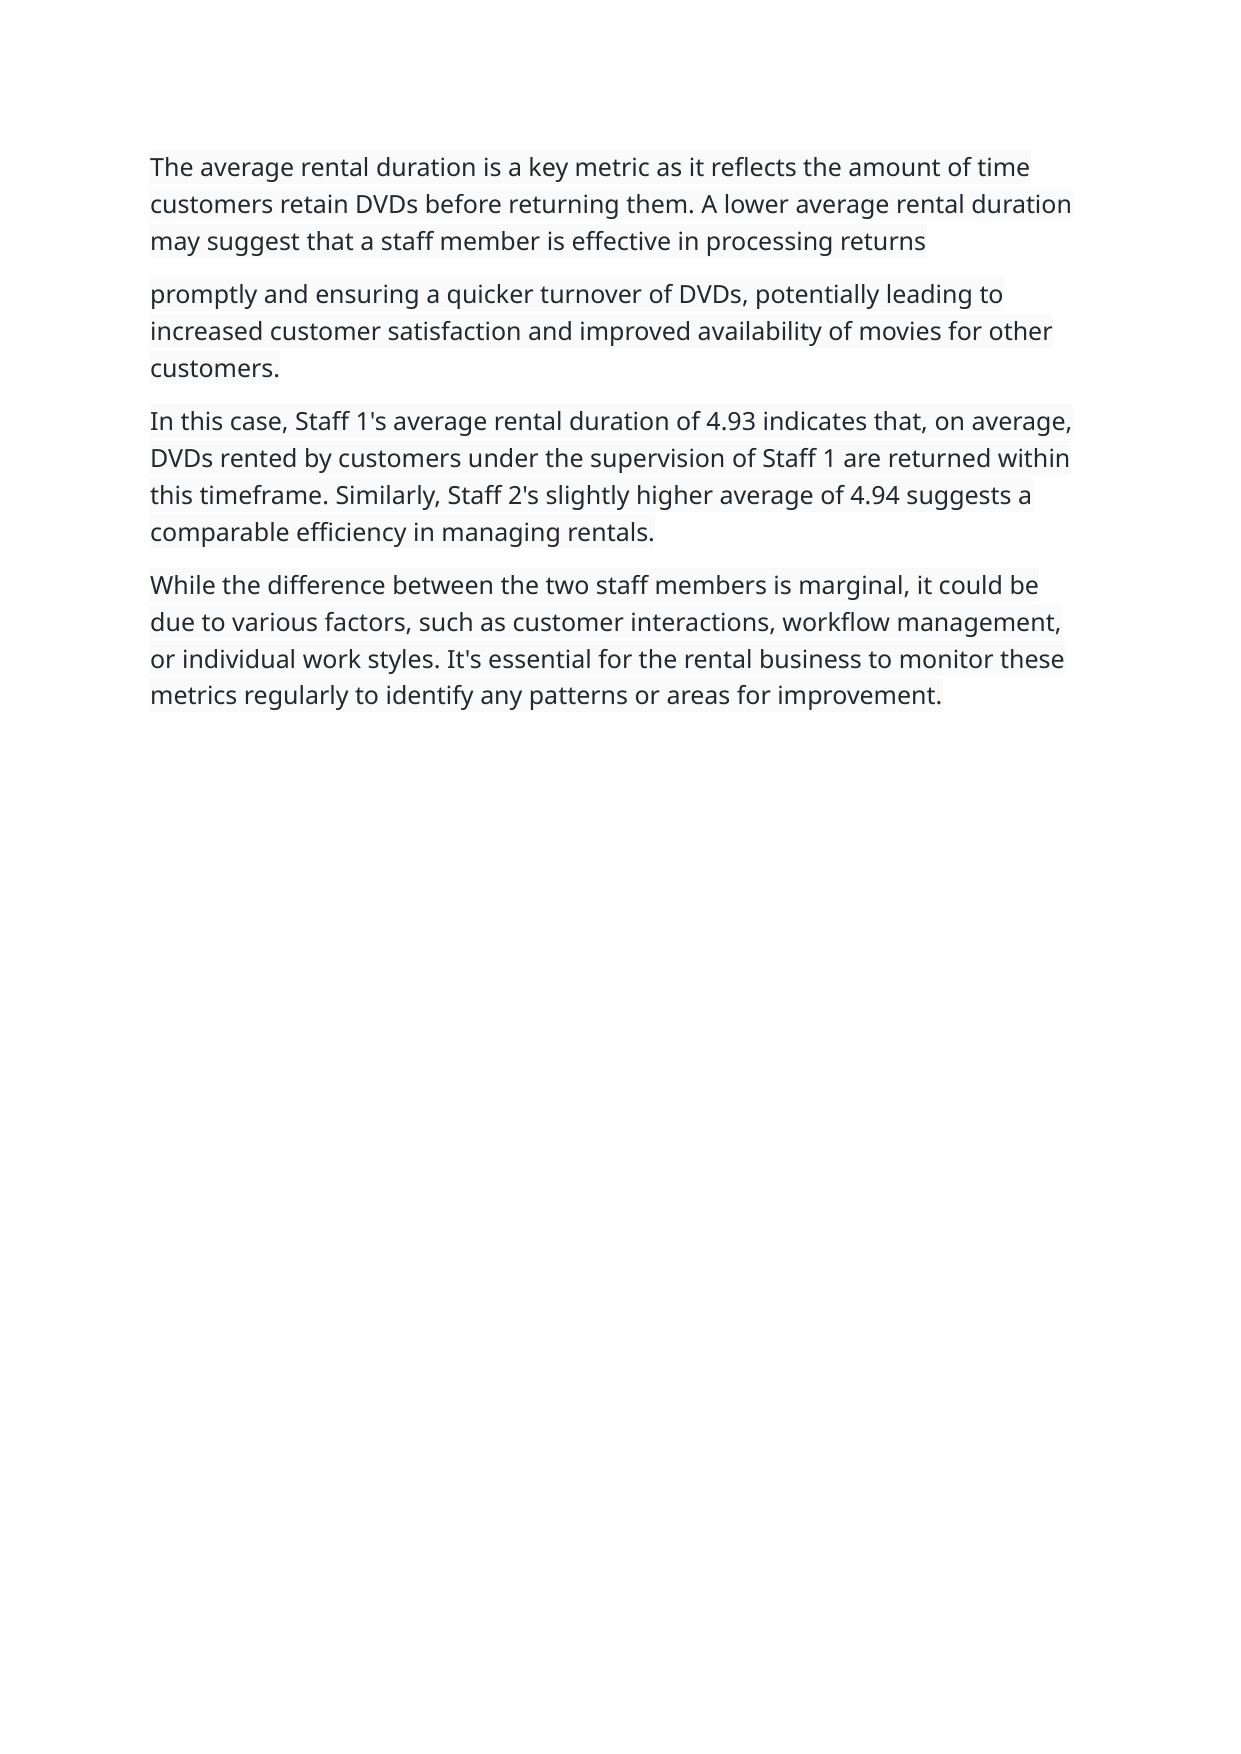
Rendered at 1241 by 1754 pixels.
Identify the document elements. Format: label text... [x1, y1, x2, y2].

text The average rental duration is a key metric as it reflects the amount of time customers retain DVDs before returning them. A lower average rental duration may suggest that a staff member is effective in processing returns [150, 150, 1090, 258]
text In this case, Staff 1's average rental duration of 4.93 indicates that, on average, DVDs rented by customers under the supervision of Staff 1 are returned within this timeframe. Similarly, Staff 2's slightly higher average of 4.94 suggests a comparable efficiency in managing rentals. [150, 404, 1090, 548]
text While the difference between the two staff members is marginal, it could be due to various factors, such as customer interactions, workflow management, or individual work styles. It's essential for the rental business to monitor these metrics regularly to identify any patterns or areas for improvement. [150, 568, 1090, 712]
text promptly and ensuring a quicker turnover of DVDs, potentially leading to increased customer satisfaction and improved availability of movies for other customers. [150, 277, 1090, 384]
